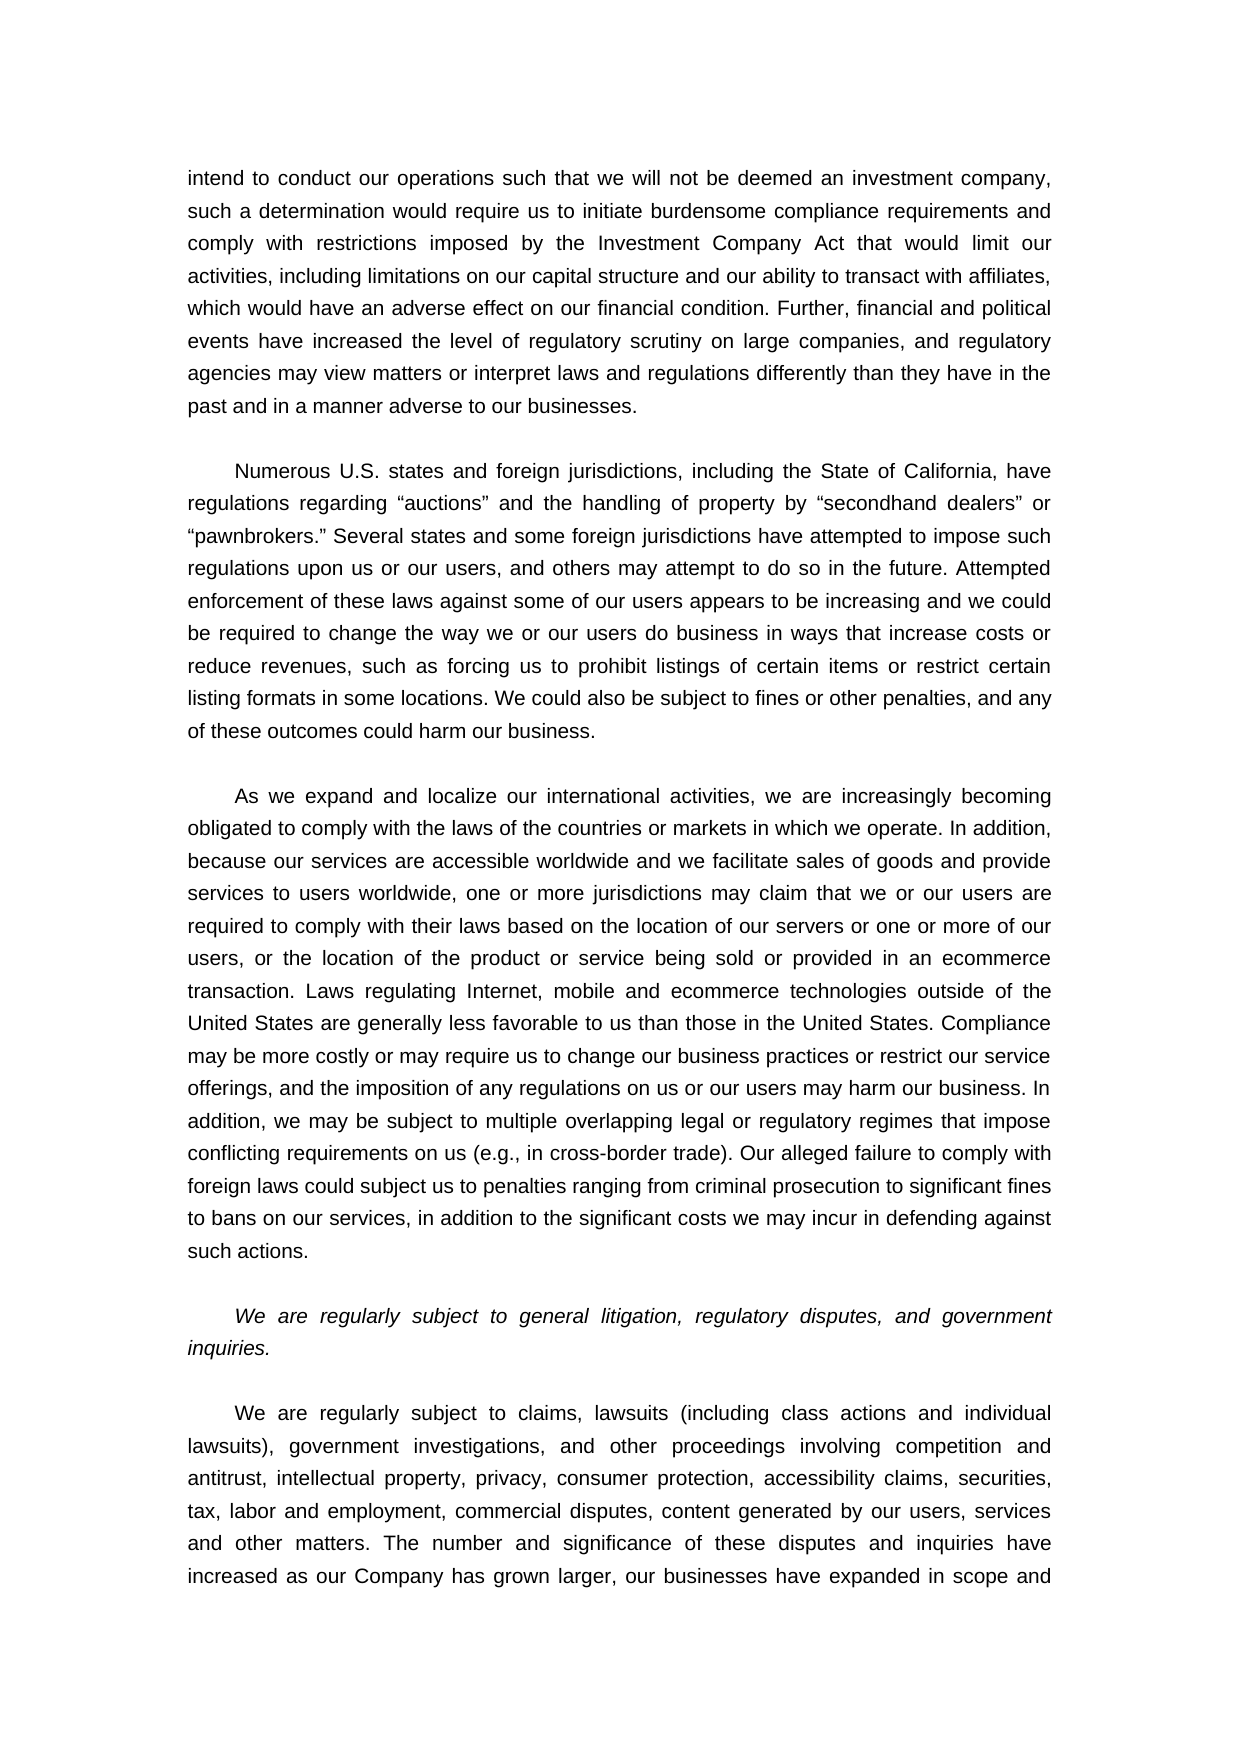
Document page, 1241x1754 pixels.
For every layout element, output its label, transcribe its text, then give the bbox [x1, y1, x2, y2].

text Numerous U.S. states and foreign jurisdictions, including the State of California, have regulations regarding “auctions” and the handling of property by “secondhand dealers” or “pawnbrokers.” Several states and some foreign jurisdictions have attempted to impose such regulations upon us or our users, and others may attempt to do so in the future. Attempted enforcement of these laws against some of our users appears to be increasing and we could be required to change the way we or our users do business in ways that increase costs or reduce revenues, such as forcing us to prohibit listings of certain items or restrict certain listing formats in some locations. We could also be subject to fines or other penalties, and any of these outcomes could harm our business. [187, 454, 1053, 747]
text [187, 1397, 1053, 1592]
text We are regularly subject to general litigation, regulatory disputes, and government inquiries. [187, 1299, 1053, 1364]
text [187, 162, 1053, 422]
text As we expand and localize our international activities, we are increasingly becoming obligated to comply with the laws of the countries or markets in which we operate. In addition, because our services are accessible worldwide and we facilitate sales of goods and provide services to users worldwide, one or more jurisdictions may claim that we or our users are required to comply with their laws based on the location of our servers or one or more of our users, or the location of the product or service being sold or provided in an ecommerce transaction. Laws regulating Internet, mobile and ecommerce technologies outside of the United States are generally less favorable to us than those in the United States. Compliance may be more costly or may require us to change our business practices or restrict our service offerings, and the imposition of any regulations on us or our users may harm our business. In addition, we may be subject to multiple overlapping legal or regulatory regimes that impose conflicting requirements on us (e.g., in cross-border trade). Our alleged failure to comply with foreign laws could subject us to penalties ranging from criminal prosecution to significant fines to bans on our services, in addition to the significant costs we may incur in defending against such actions. [187, 779, 1053, 1267]
